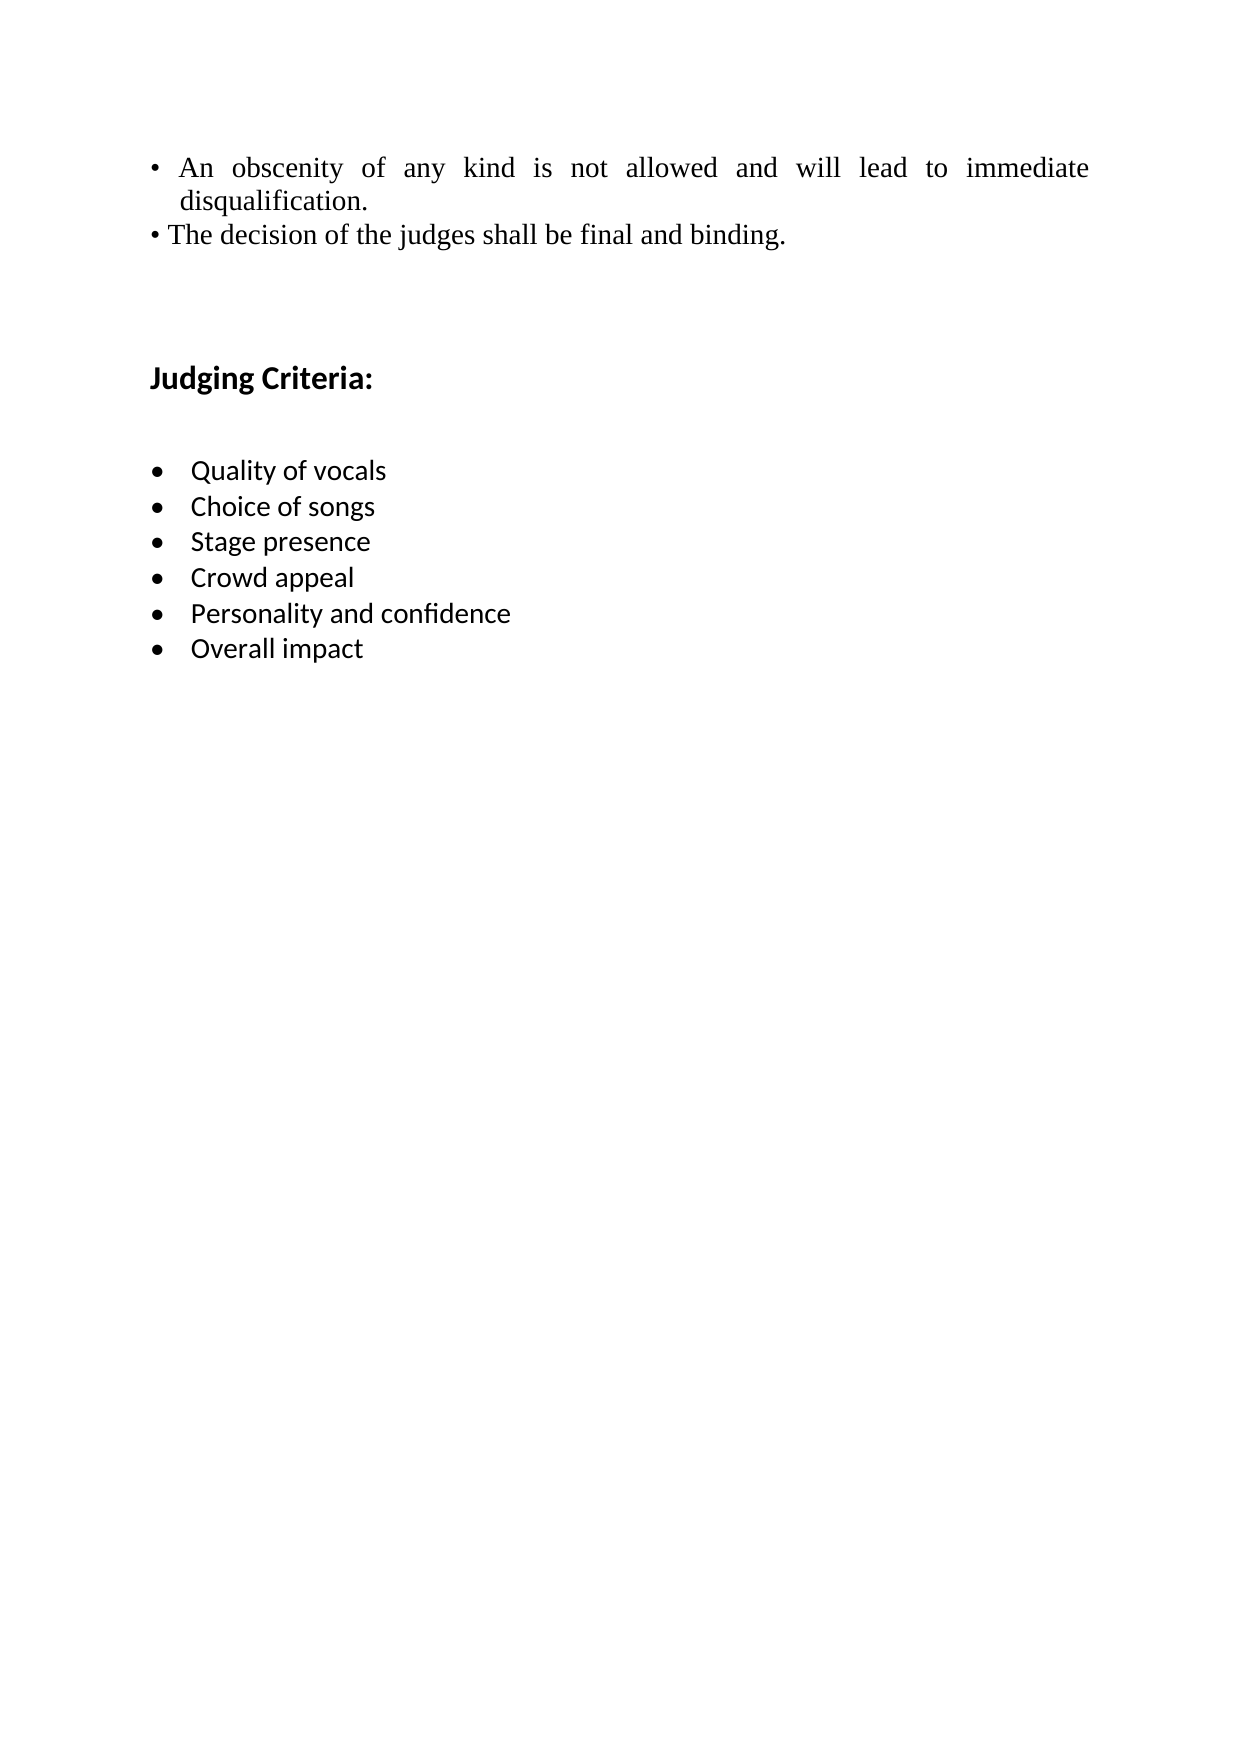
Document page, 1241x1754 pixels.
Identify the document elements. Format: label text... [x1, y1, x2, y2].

text • The decision of the judges shall be final and binding. [150, 217, 1090, 251]
text • An obscenity of any kind is not allowed and will lead to immediate disqualification. [150, 150, 1090, 217]
text • Overall impact [150, 630, 1090, 666]
text Judging Criteria: [150, 357, 1090, 397]
text • Quality of vocals [150, 452, 1090, 488]
text • Choice of songs [150, 488, 1090, 523]
text • Crowd appeal [150, 559, 1090, 595]
text • Stage presence [150, 523, 1090, 559]
text • Personality and confidence [150, 595, 1090, 630]
